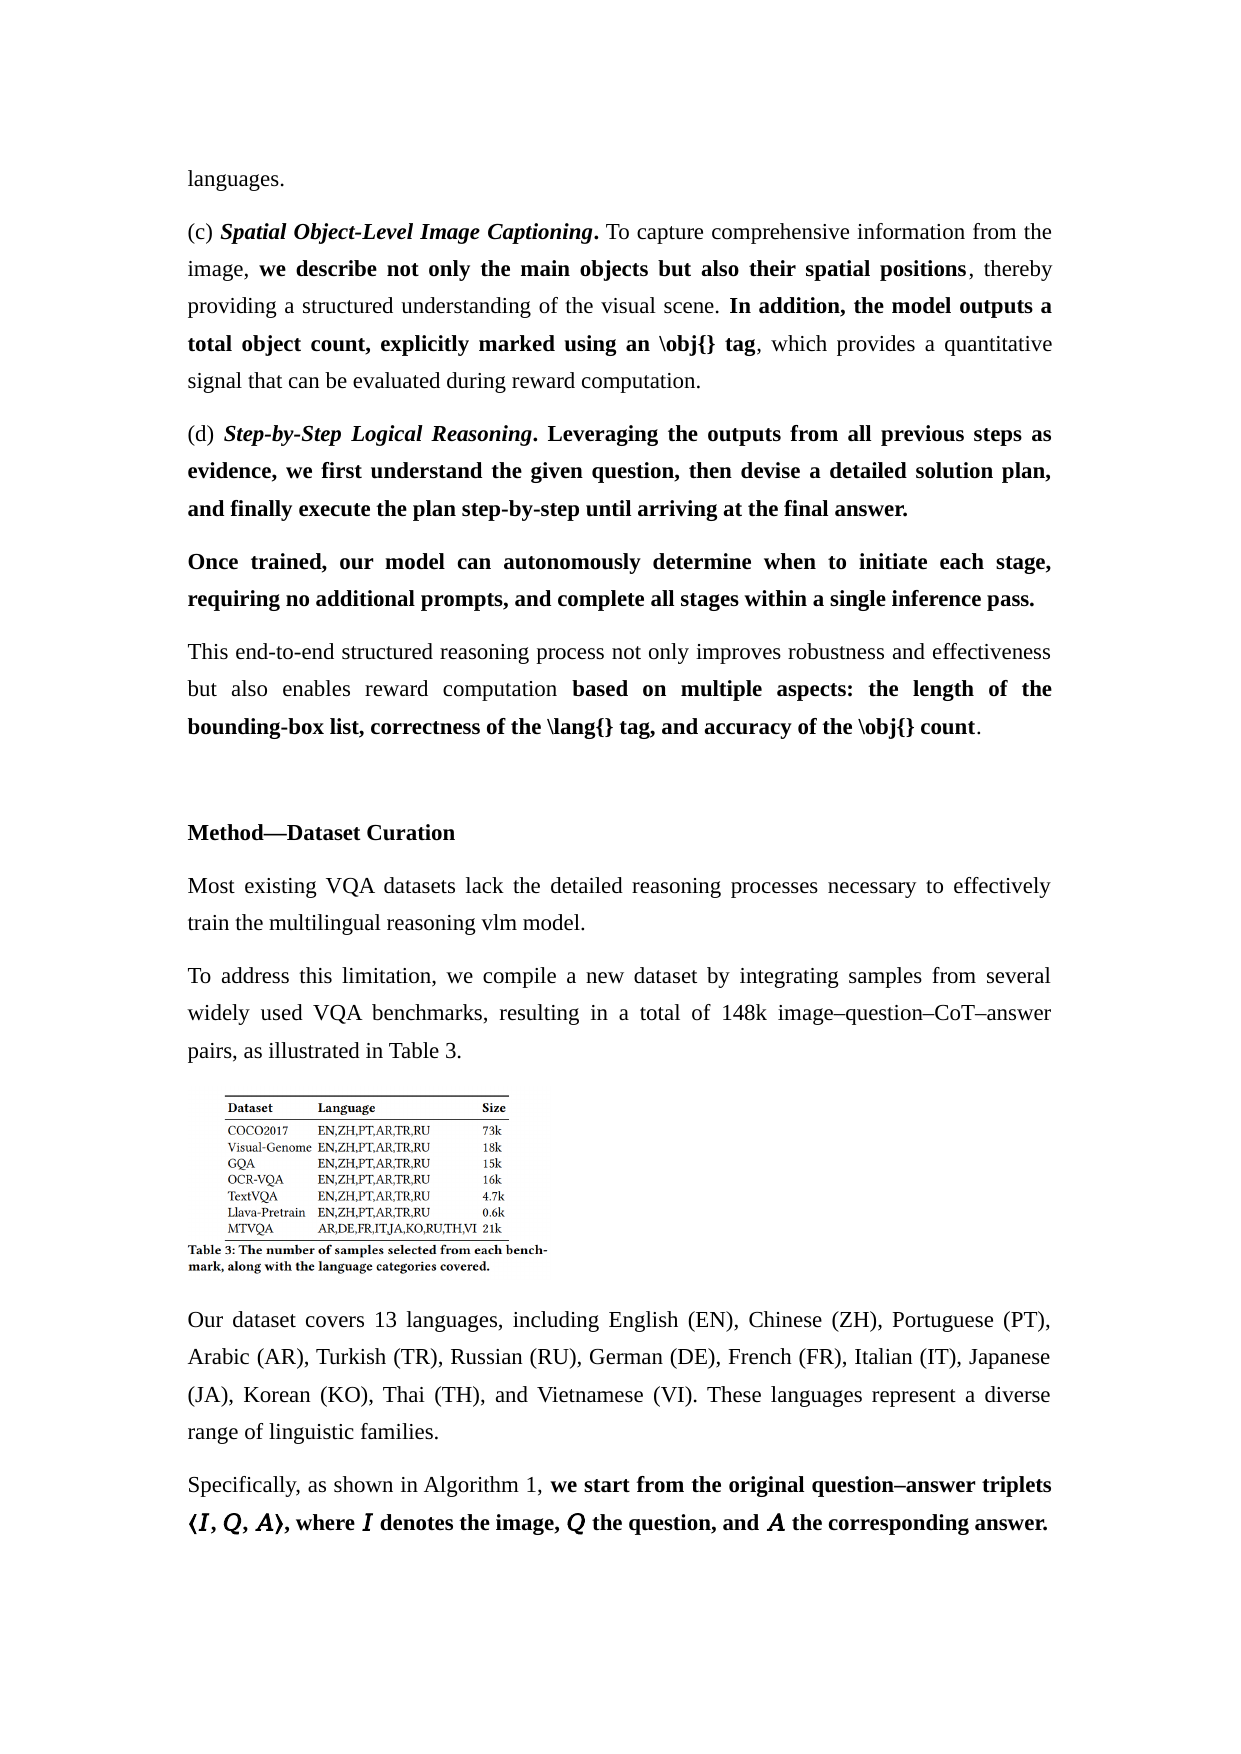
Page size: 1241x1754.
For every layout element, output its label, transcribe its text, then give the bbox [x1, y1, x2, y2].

text Our dataset covers 13 languages, including English (EN), Chinese (ZH), Portuguese (PT), Arabic (AR), Turkish (TR), Russian (RU), German (DE), French (FR), Italian (IT), Japanese (JA), Korean (KO), Thai (TH), and Vietnamese (VI). These languages represent a diverse range of linguistic families. [187, 1303, 1053, 1447]
picture [187, 1086, 551, 1280]
text Specifically, as shown in Algorithm 1, we start from the original question–answer triplets ⟨𝐼, 𝑄, 𝐴⟩, where 𝐼 denotes the image, 𝑄 the question, and 𝐴 the corresponding answer. [187, 1468, 1053, 1538]
text Most existing VQA datasets lack the detailed reasoning processes necessary to effectively train the multilingual reasoning vlm model. [187, 869, 1053, 938]
text (d) Step-by-Step Logical Reasoning. Leveraging the outputs from all previous steps as evidence, we first understand the given question, then devise a detailed solution plan, and finally execute the plan step-by-step until arriving at the final answer. [187, 417, 1053, 524]
text This end-to-end structured reasoning process not only improves robustness and effectiveness but also enables reward computation based on multiple aspects: the length of the bounding-box list, correctness of the \lang{} tag, and accuracy of the \obj{} count. [187, 635, 1053, 742]
text (c) Spatial Object-Level Image Captioning. To capture comprehensive information from the image, we describe not only the main objects but also their spatial positions, thereby providing a structured understanding of the visual scene. In addition, the model outputs a total object count, explicitly marked using an \obj{} tag, which provides a quantitative signal that can be evaluated during reward computation. [187, 215, 1053, 397]
text Once trained, our model can autonomously determine when to initiate each stage, requiring no additional prompts, and complete all stages within a single inference pass. [187, 545, 1053, 614]
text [187, 162, 1053, 194]
text To address this limitation, we compile a new dataset by integrating samples from several widely used VQA benchmarks, resulting in a total of 148k image–question–CoT–answer pairs, as illustrated in Table 3. [187, 959, 1053, 1066]
text Method—Dataset Curation [187, 816, 1053, 848]
